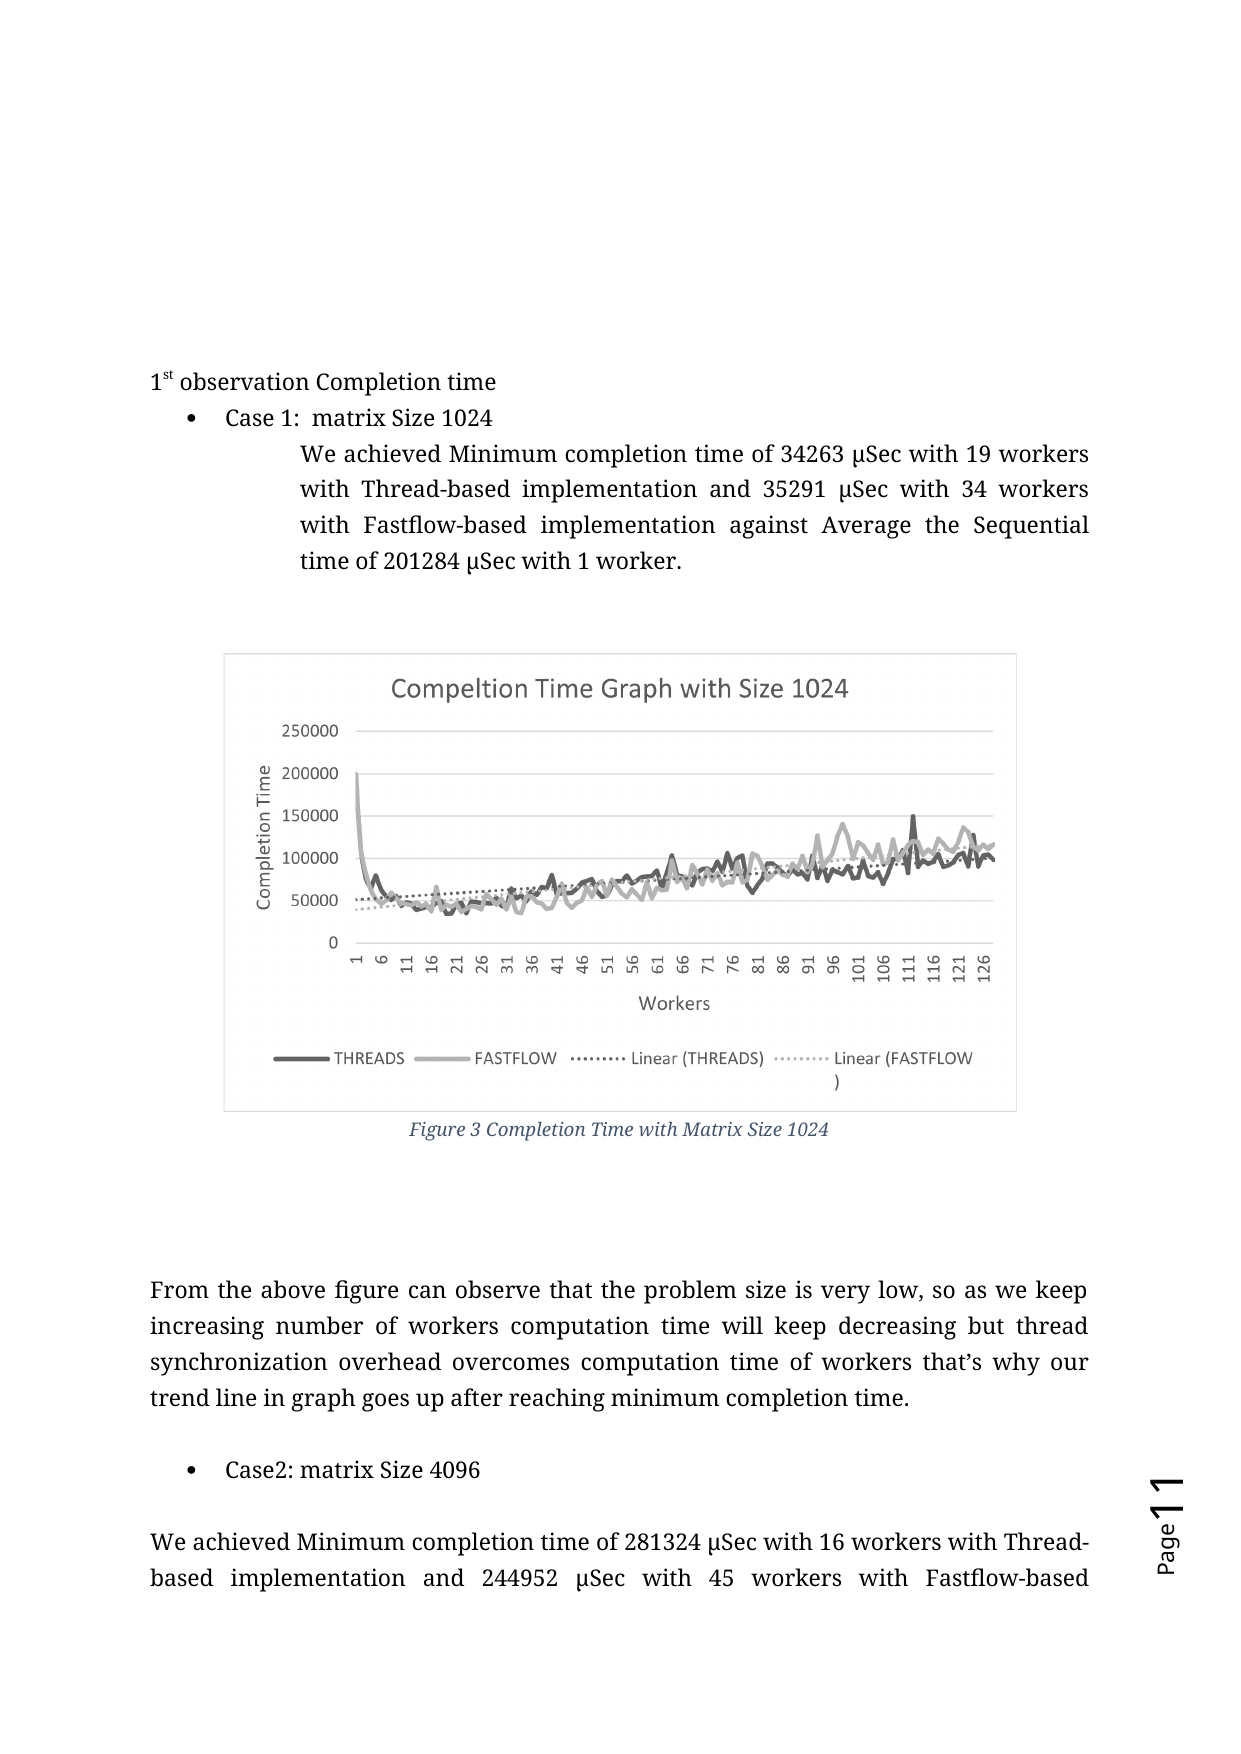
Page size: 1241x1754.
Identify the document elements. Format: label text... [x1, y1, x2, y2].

text We achieved Minimum completion time of 34263 µSec with 19 workers with Thread-based implementation and 35291 µSec with 34 workers with Fastflow-based implementation against Average the Sequential time of 201284 µSec with 1 worker. [300, 437, 1090, 577]
text From the above figure can observe that the problem size is very low, so as we keep increasing number of workers computation time will keep decreasing but thread synchronization overhead overcomes computation time of workers that’s why our trend line in graph goes up after reaching minimum completion time. [150, 1274, 1090, 1413]
list Case 1: matrix Size 1024 [187, 402, 1090, 433]
text Figure 3 Completion Time with Matrix Size 1024 [150, 1116, 1090, 1142]
text 1st observation Completion time [150, 366, 1090, 397]
list Case2: matrix Size 4096 [187, 1454, 1090, 1485]
picture [223, 653, 1017, 1112]
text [150, 1526, 1090, 1593]
